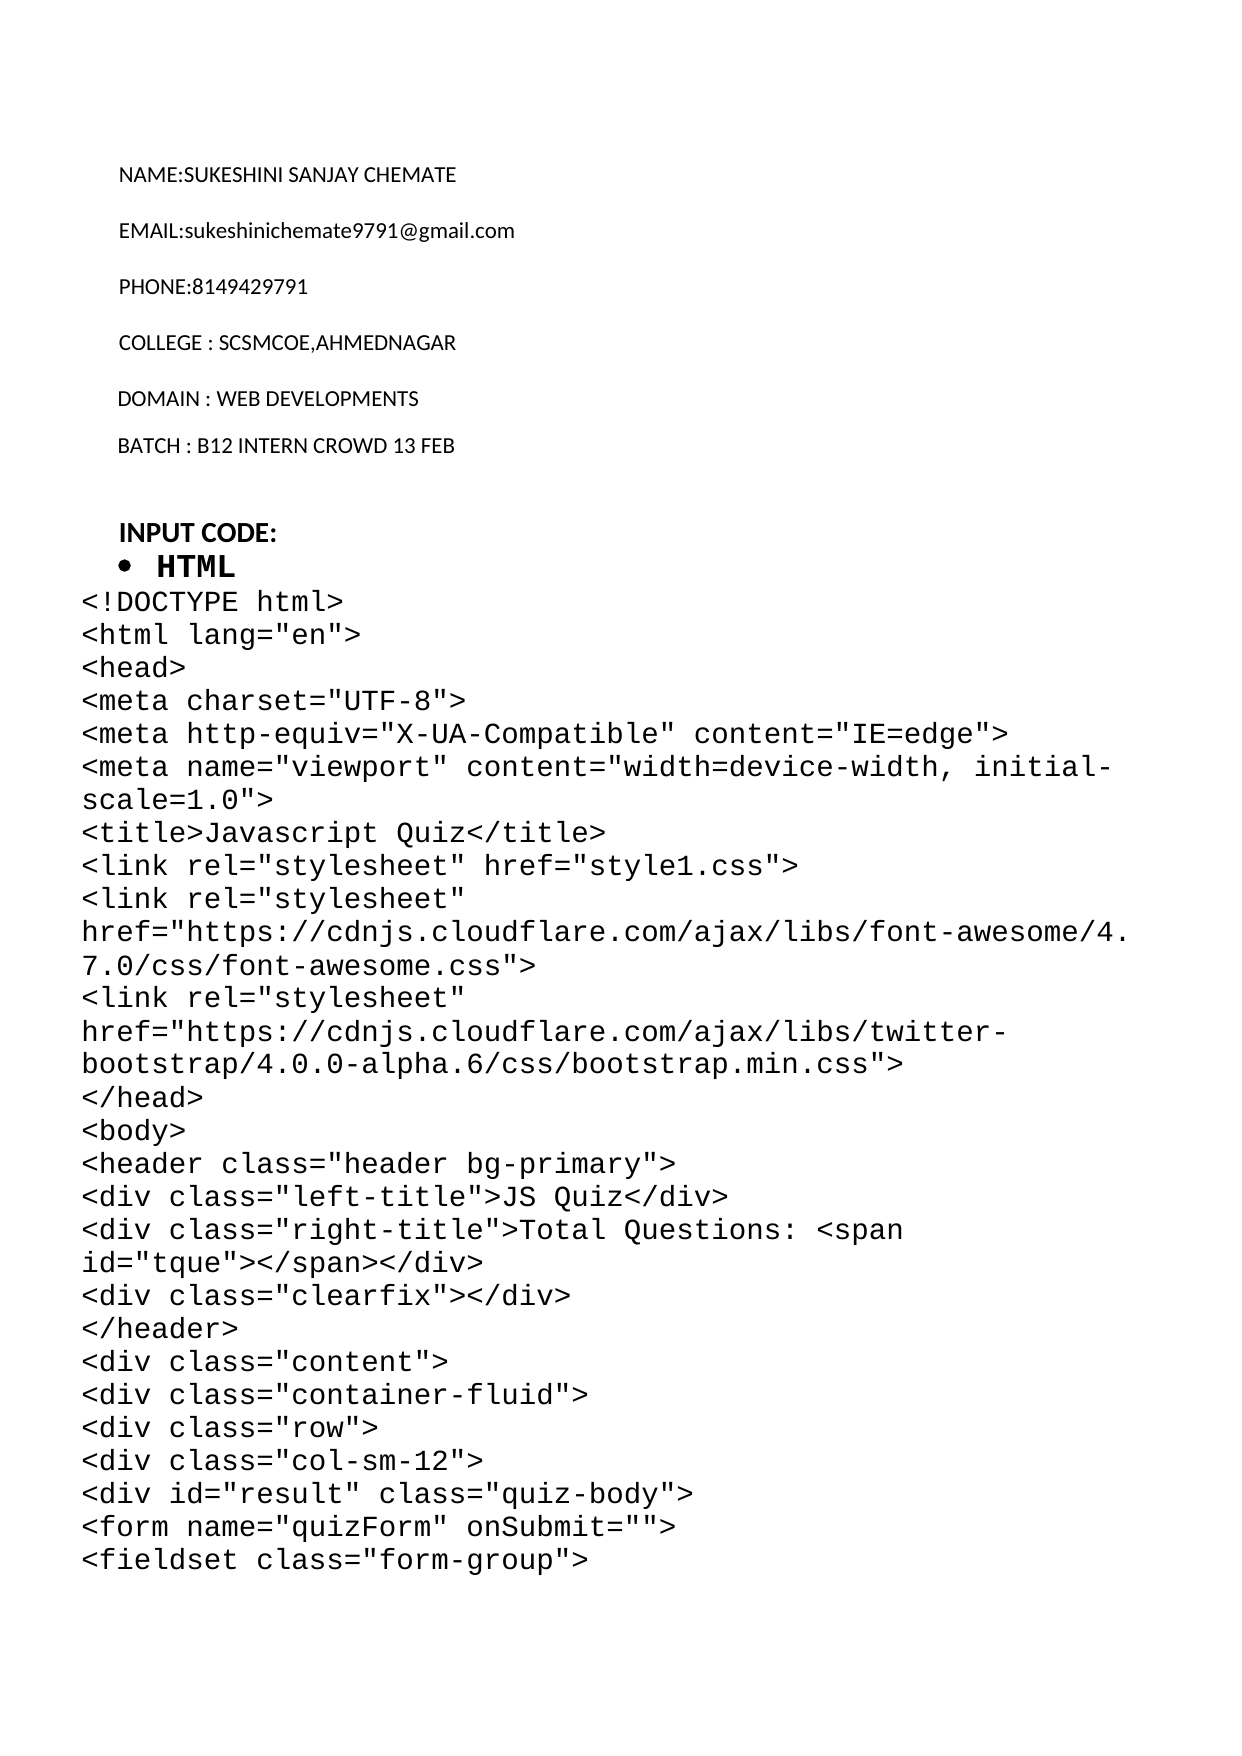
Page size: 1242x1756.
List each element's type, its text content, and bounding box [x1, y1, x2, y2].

text PHONE:8149429791 [119, 272, 1144, 301]
text <div class="left-title">JS Quiz</div> [81, 1182, 1144, 1215]
text </head> [81, 1083, 1144, 1116]
text DOMAIN : WEB DEVELOPMENTS [81, 384, 1144, 413]
text <title>Javascript Quiz</title> [81, 818, 1144, 852]
text <header class="header bg-primary"> [81, 1149, 1144, 1182]
text <meta charset="UTF-8"> [81, 686, 1144, 719]
text <div class="clearfix"></div> [81, 1281, 1144, 1314]
text <div class="container-fluid"> [81, 1380, 1144, 1413]
text <meta name="viewport" content="width=device-width, initial-scale=1.0"> [81, 752, 1144, 818]
list HTML [119, 549, 1144, 587]
text <link rel="stylesheet" href="https://cdnjs.cloudflare.com/ajax/libs/font-awesome/4.7.0/css/font-awesome.css"> [81, 884, 1144, 984]
text INPUT CODE: [119, 514, 1144, 549]
text <div class="row"> [81, 1413, 1144, 1446]
text <!DOCTYPE html> [81, 587, 1144, 620]
text <meta http-equiv="X-UA-Compatible" content="IE=edge"> [81, 719, 1144, 752]
text EMAIL:sukeshinichemate9791@gmail.com [119, 216, 1144, 244]
text <div class="right-title">Total Questions: <span id="tque"></span></div> [81, 1215, 1144, 1281]
text <link rel="stylesheet" href="style1.css"> [81, 852, 1144, 884]
text </header> [81, 1314, 1144, 1347]
text <body> [81, 1116, 1144, 1149]
text <link rel="stylesheet" href="https://cdnjs.cloudflare.com/ajax/libs/twitter-bootstrap/4.0.0-alpha.6/css/bootstrap.min.css"> [81, 984, 1144, 1083]
text <div class="content"> [81, 1347, 1144, 1380]
text <form name="quizForm" onSubmit=""> [81, 1512, 1144, 1545]
text <div id="result" class="quiz-body"> [81, 1479, 1144, 1512]
text COLLEGE : SCSMCOE,AHMEDNAGAR [119, 328, 1144, 357]
text <div class="col-sm-12"> [81, 1446, 1144, 1479]
text NAME:SUKESHINI SANJAY CHEMATE [119, 160, 1144, 188]
text <fieldset class="form-group"> [81, 1545, 1144, 1578]
text <html lang="en"> [81, 620, 1144, 653]
text <head> [81, 653, 1144, 686]
text BATCH : B12 INTERN CROWD 13 FEB [81, 431, 1144, 459]
